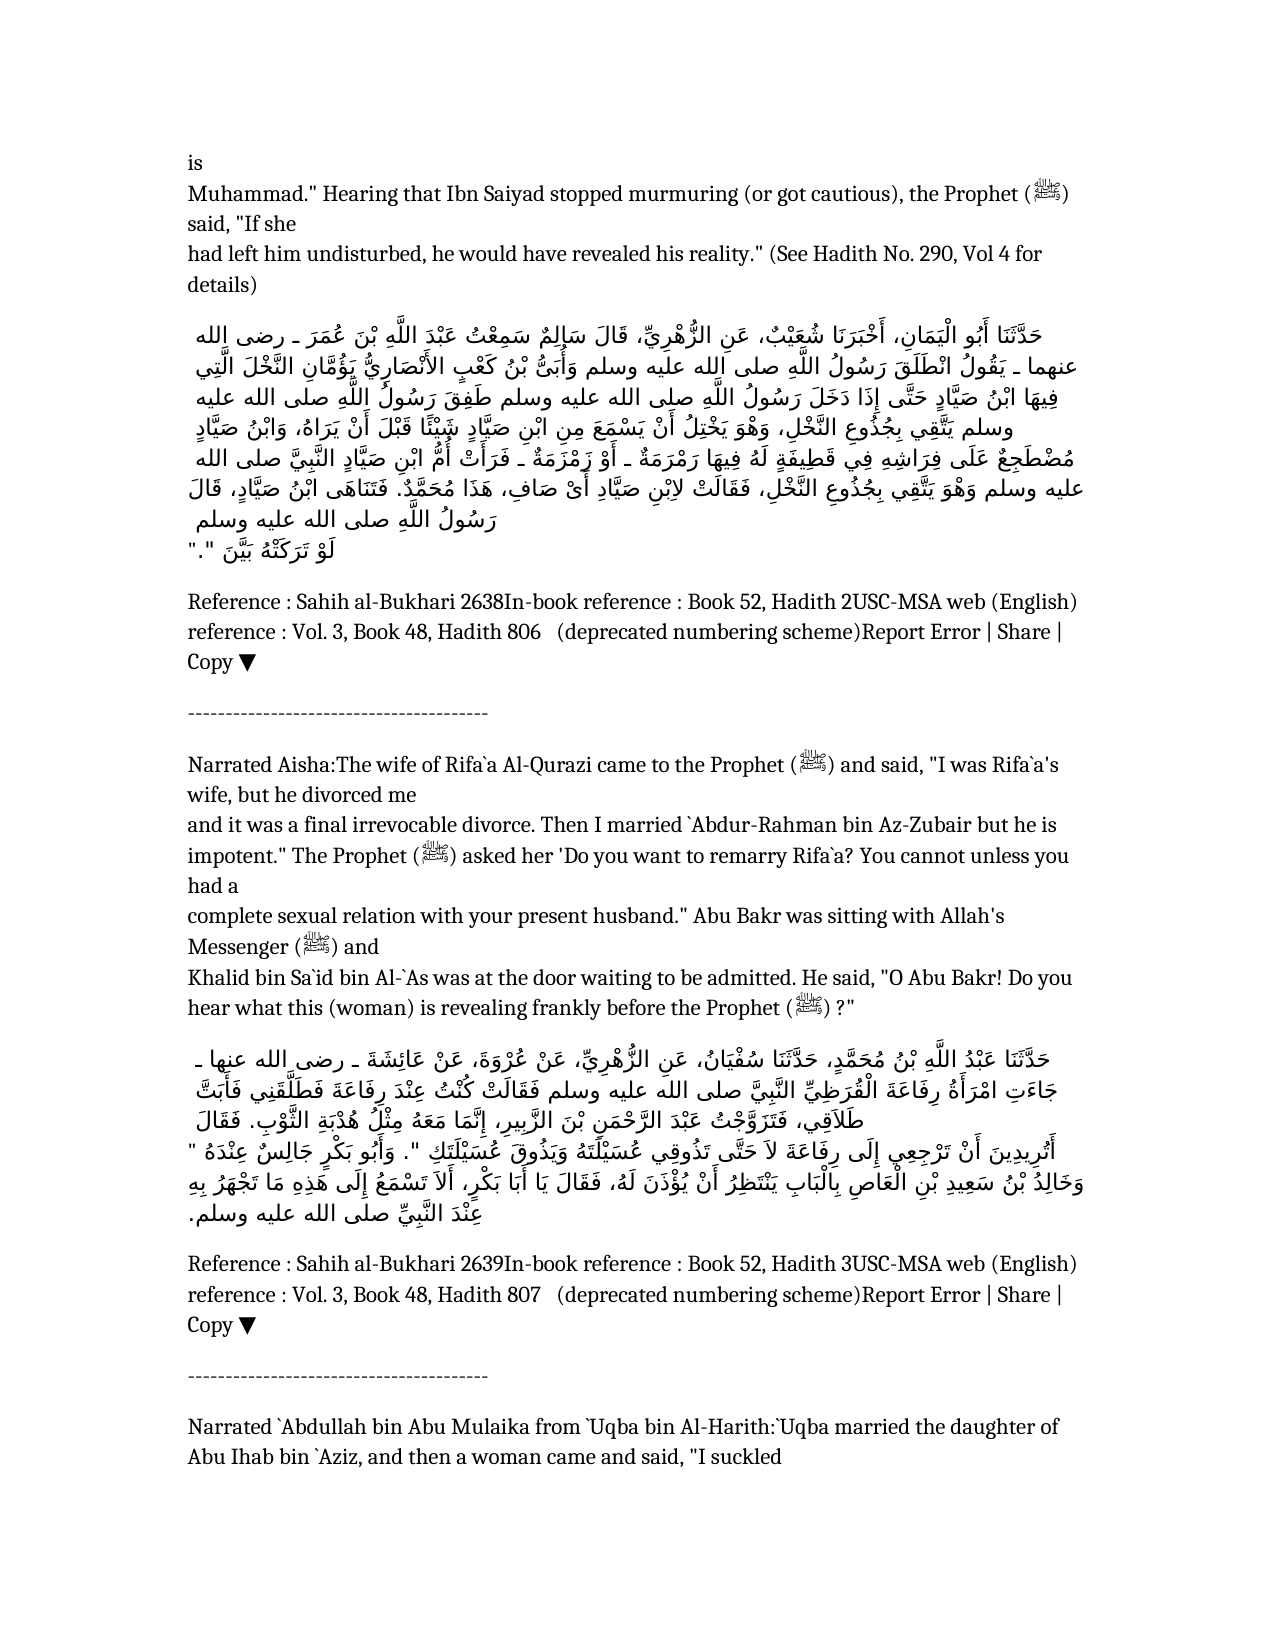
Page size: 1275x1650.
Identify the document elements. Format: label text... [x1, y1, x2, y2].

text Reference : Sahih al-Bukhari 2638In-book reference : Book 52, Hadith 2USC-MSA web (English) reference : Vol. 3, Book 48, Hadith 806 (deprecated numbering scheme)Report Error | Share | Copy ▼ [187, 588, 1087, 675]
text Reference : Sahih al-Bukhari 2639In-book reference : Book 52, Hadith 3USC-MSA web (English) reference : Vol. 3, Book 48, Hadith 807 (deprecated numbering scheme)Report Error | Share | Copy ▼ [187, 1251, 1087, 1338]
text Narrated Aisha:The wife of Rifa`a Al-Qurazi came to the Prophet (ﷺ) and said, "I was Rifa`a's wife, but he divorced me and it was a final irrevocable divorce. Then I married `Abdur-Rahman bin Az-Zubair but he is impotent." The Prophet (ﷺ) asked her 'Do you want to remarry Rifa`a? You cannot unless you had a complete sexual relation with your present husband." Abu Bakr was sitting with Allah's Messenger (ﷺ) and Khalid bin Sa`id bin Al-`As was at the door waiting to be admitted. He said, "O Abu Bakr! Do you hear what this (woman) is revealing frankly before the Prophet (ﷺ) ?" [187, 751, 1087, 1022]
text حَدَّثَنَا أَبُو الْيَمَانِ، أَخْبَرَنَا شُعَيْبٌ، عَنِ الزُّهْرِيِّ، قَالَ سَالِمٌ سَمِعْتُ عَبْدَ اللَّهِ بْنَ عُمَرَ ـ رضى الله عنهما ـ يَقُولُ انْطَلَقَ رَسُولُ اللَّهِ صلى الله عليه وسلم وَأُبَىُّ بْنُ كَعْبٍ الأَنْصَارِيُّ يَؤُمَّانِ النَّخْلَ الَّتِي فِيهَا ابْنُ صَيَّادٍ حَتَّى إِذَا دَخَلَ رَسُولُ اللَّهِ صلى الله عليه وسلم طَفِقَ رَسُولُ اللَّهِ صلى الله عليه وسلم يَتَّقِي بِجُذُوعِ النَّخْلِ، وَهْوَ يَخْتِلُ أَنْ يَسْمَعَ مِنِ ابْنِ صَيَّادٍ شَيْئًا قَبْلَ أَنْ يَرَاهُ، وَابْنُ صَيَّادٍ مُضْطَجِعٌ عَلَى فِرَاشِهِ فِي قَطِيفَةٍ لَهُ فِيهَا رَمْرَمَةٌ ـ أَوْ زَمْزَمَةٌ ـ فَرَأَتْ أُمُّ ابْنِ صَيَّادٍ النَّبِيَّ صلى الله عليه وسلم وَهْوَ يَتَّقِي بِجُذُوعِ النَّخْلِ، فَقَالَتْ لاِبْنِ صَيَّادِ أَىْ صَافِ، هَذَا مُحَمَّدٌ‏.‏ فَتَنَاهَى ابْنُ صَيَّادٍ، قَالَ رَسُولُ اللَّهِ صلى الله عليه وسلم ‏ "‏ لَوْ تَرَكَتْهُ بَيَّنَ ‏"‏‏.‏ [187, 322, 1087, 564]
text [187, 150, 1087, 298]
text ---------------------------------------- [187, 1363, 1087, 1389]
text ---------------------------------------- [187, 700, 1087, 726]
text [187, 1414, 1087, 1470]
text حَدَّثَنَا عَبْدُ اللَّهِ بْنُ مُحَمَّدٍ، حَدَّثَنَا سُفْيَانُ، عَنِ الزُّهْرِيِّ، عَنْ عُرْوَةَ، عَنْ عَائِشَةَ ـ رضى الله عنها ـ جَاءَتِ امْرَأَةُ رِفَاعَةَ الْقُرَظِيِّ النَّبِيَّ صلى الله عليه وسلم فَقَالَتْ كُنْتُ عِنْدَ رِفَاعَةَ فَطَلَّقَنِي فَأَبَتَّ طَلاَقِي، فَتَزَوَّجْتُ عَبْدَ الرَّحْمَنِ بْنَ الزَّبِيرِ، إِنَّمَا مَعَهُ مِثْلُ هُدْبَةِ الثَّوْبِ‏.‏ فَقَالَ ‏ "‏ أَتُرِيدِينَ أَنْ تَرْجِعِي إِلَى رِفَاعَةَ لاَ حَتَّى تَذُوقِي عُسَيْلَتَهُ وَيَذُوقَ عُسَيْلَتَكِ ‏"‏‏.‏ وَأَبُو بَكْرٍ جَالِسٌ عِنْدَهُ وَخَالِدُ بْنُ سَعِيدِ بْنِ الْعَاصِ بِالْبَابِ يَنْتَظِرُ أَنْ يُؤْذَنَ لَهُ، فَقَالَ يَا أَبَا بَكْرٍ، أَلاَ تَسْمَعُ إِلَى هَذِهِ مَا تَجْهَرُ بِهِ عِنْدَ النَّبِيِّ صلى الله عليه وسلم‏.‏ [187, 1046, 1087, 1226]
